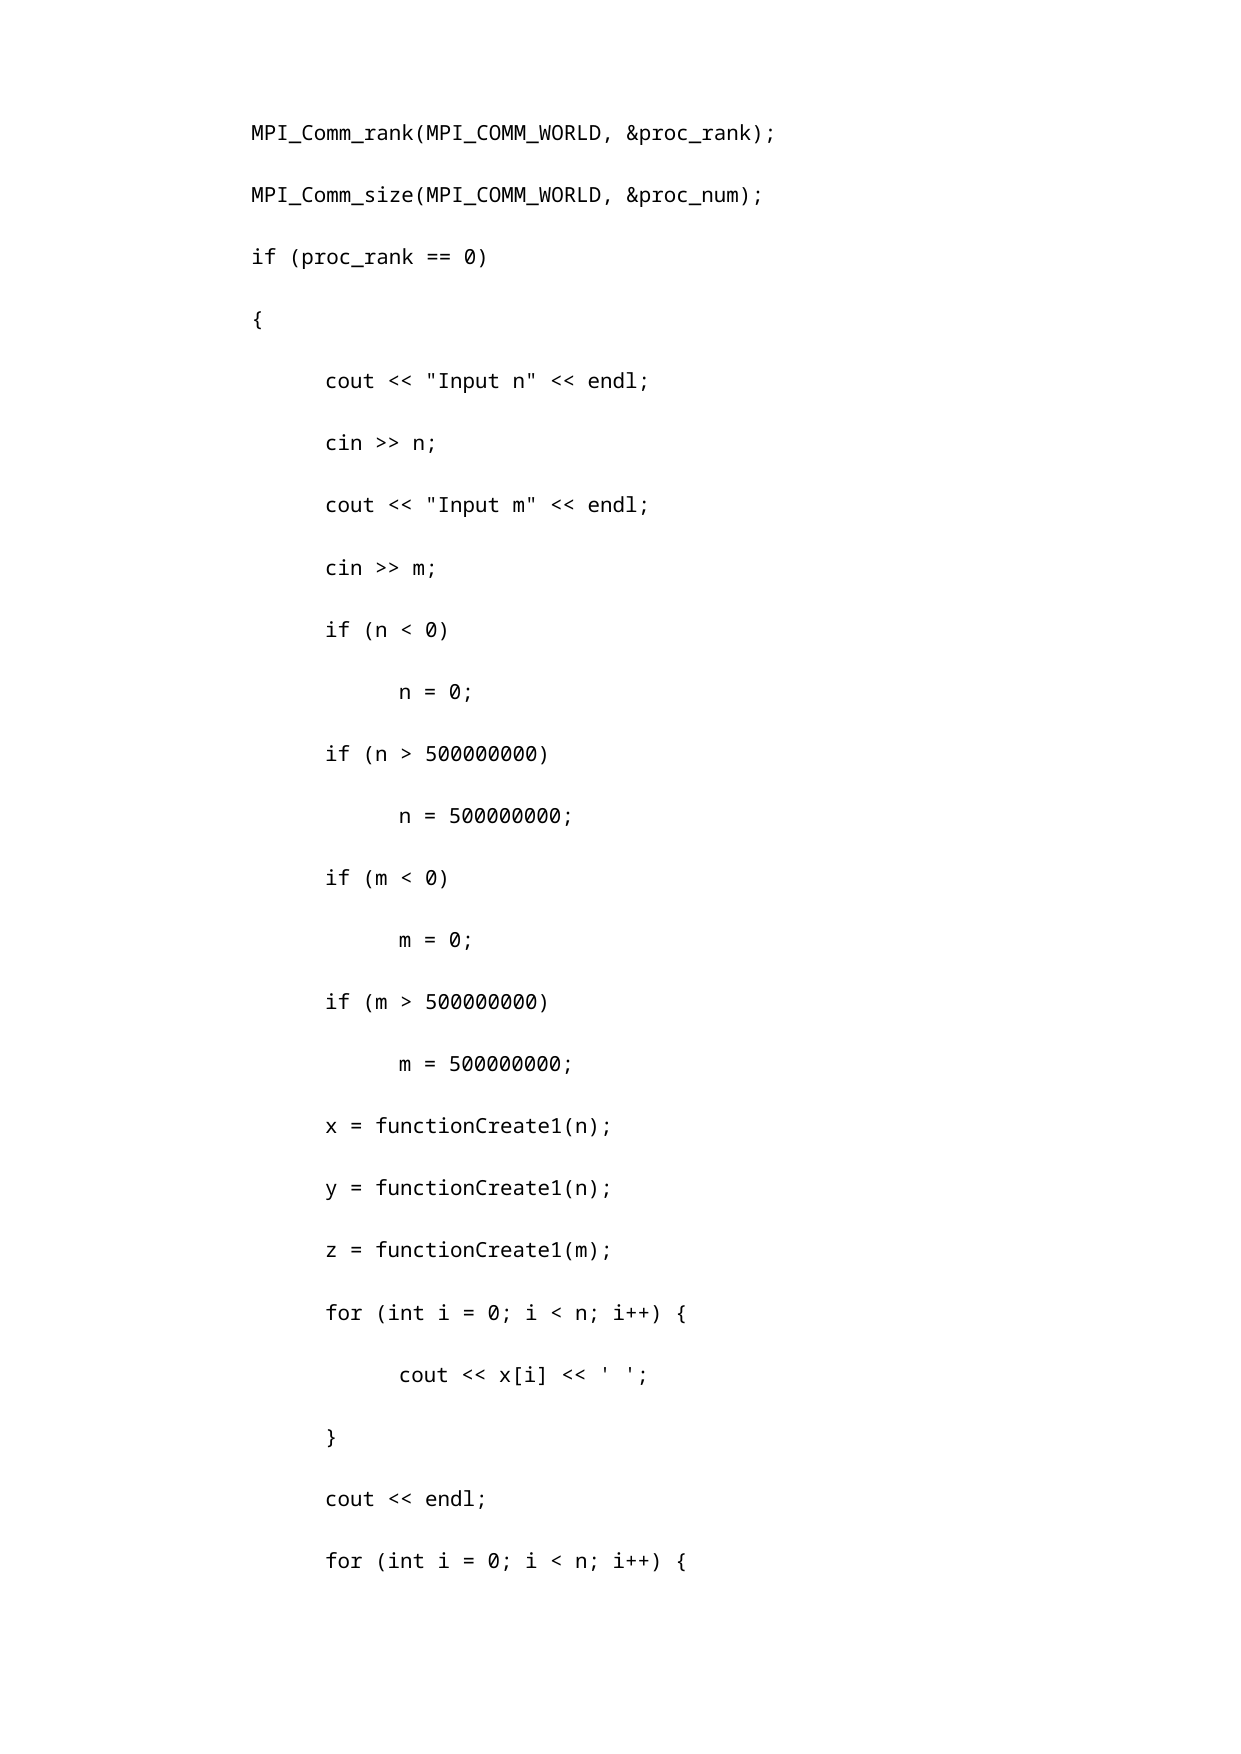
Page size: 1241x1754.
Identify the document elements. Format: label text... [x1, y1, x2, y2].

text m = 500000000; [177, 1049, 1152, 1078]
text cout << "Input m" << endl; [177, 491, 1152, 519]
text for (int i = 0; i < n; i++) { [177, 1298, 1152, 1326]
text if (n < 0) [177, 615, 1152, 643]
text if (m < 0) [177, 863, 1152, 892]
text { [177, 304, 1152, 333]
text n = 500000000; [177, 801, 1152, 829]
text if (proc_rank == 0) [177, 242, 1152, 271]
text cin >> n; [177, 428, 1152, 457]
text m = 0; [177, 925, 1152, 954]
text cout << "Input n" << endl; [177, 366, 1152, 395]
text z = functionCreate1(m); [177, 1236, 1152, 1264]
text for (int i = 0; i < n; i++) { [177, 1546, 1152, 1574]
text } [177, 1422, 1152, 1450]
text cout << endl; [177, 1484, 1152, 1512]
text n = 0; [177, 677, 1152, 705]
text if (m > 500000000) [177, 987, 1152, 1016]
text cin >> m; [177, 553, 1152, 581]
text cout << x[i] << ' '; [177, 1360, 1152, 1388]
text y = functionCreate1(n); [177, 1173, 1152, 1202]
text MPI_Comm_size(MPI_COMM_WORLD, &proc_num); [177, 180, 1152, 209]
text if (n > 500000000) [177, 739, 1152, 767]
text MPI_Comm_rank(MPI_COMM_WORLD, &proc_rank); [177, 118, 1152, 147]
text x = functionCreate1(n); [177, 1111, 1152, 1140]
